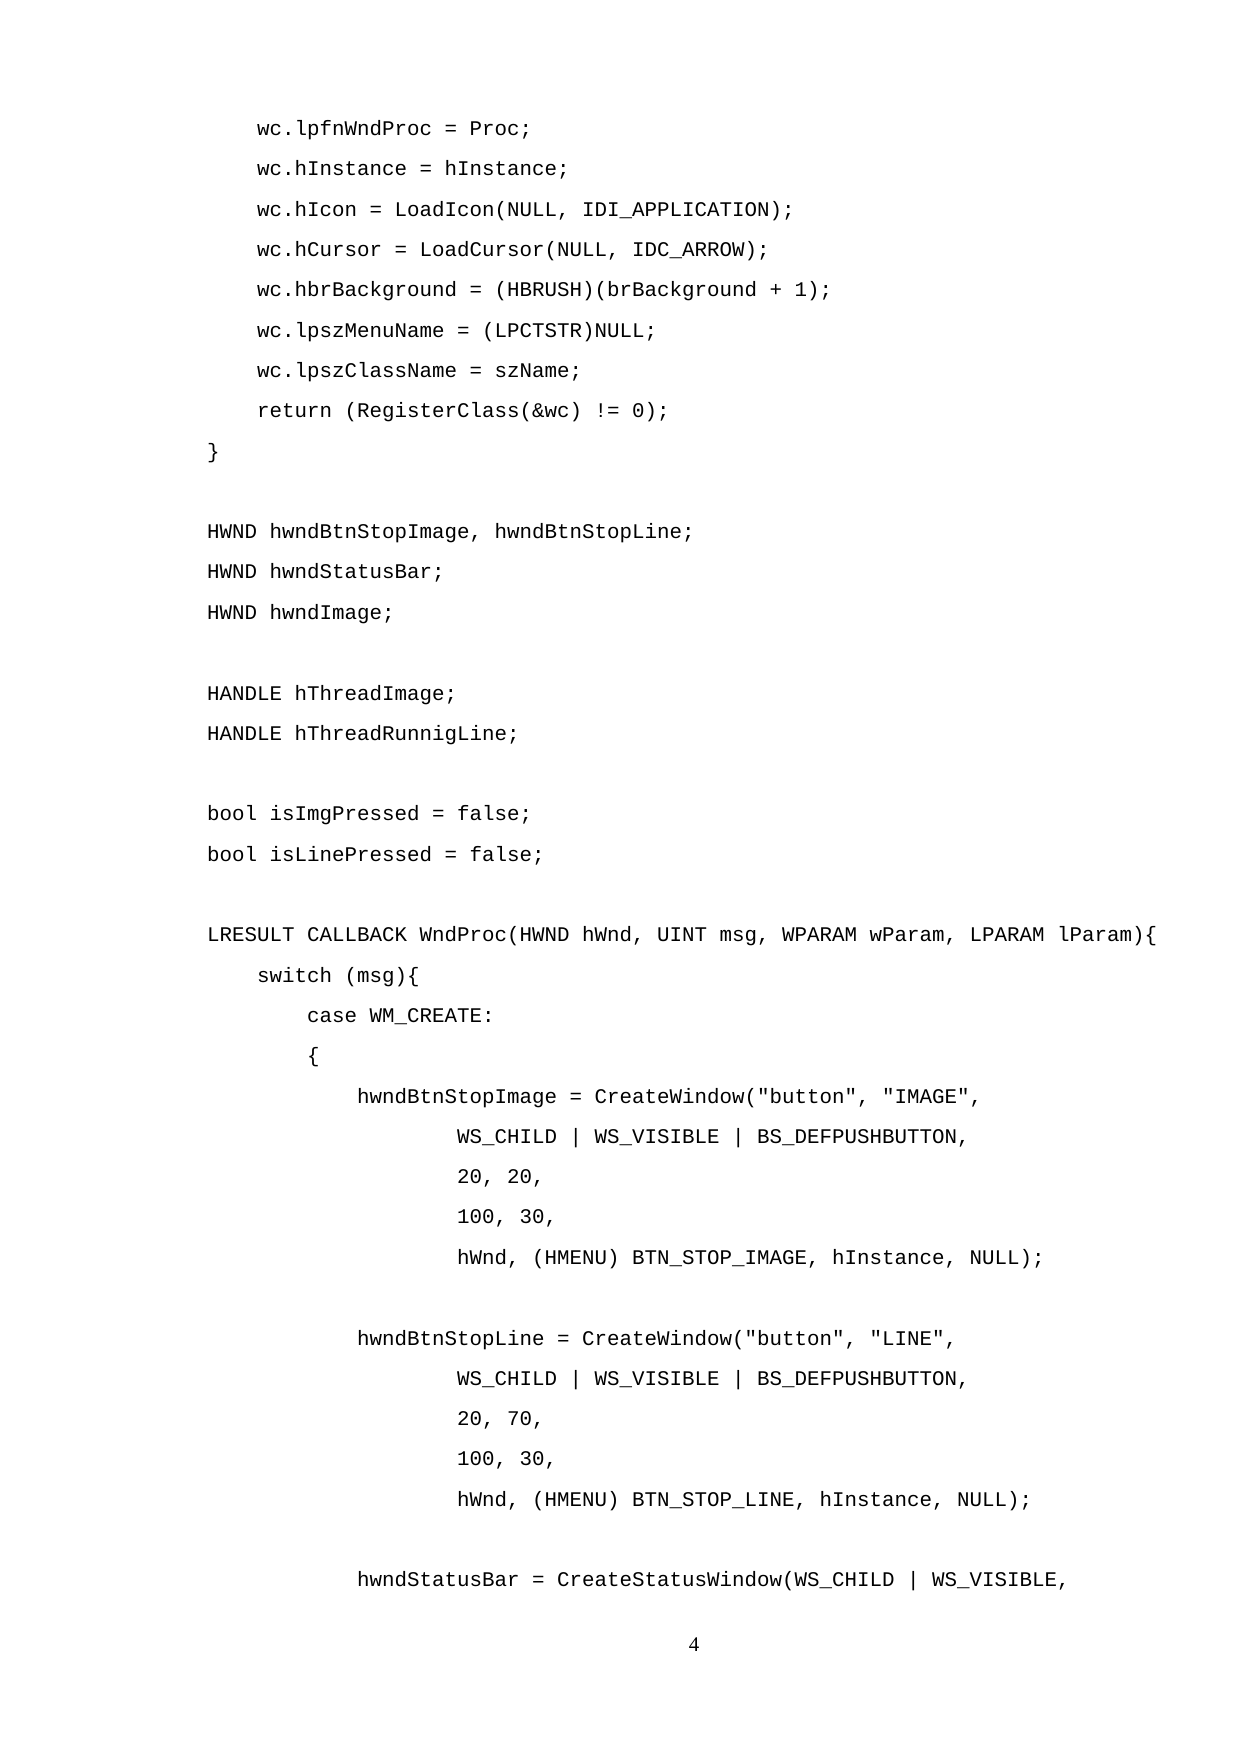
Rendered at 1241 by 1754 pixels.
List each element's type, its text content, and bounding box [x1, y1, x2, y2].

text case WM_CREATE: [207, 1005, 1181, 1029]
text wc.hInstance = hInstance; [207, 158, 1181, 182]
text wc.lpfnWndProc = Proc; [207, 118, 1181, 142]
text switch (msg){ [207, 965, 1181, 988]
text return (RegisterClass(&wc) != 0); [207, 400, 1181, 424]
text wc.lpszClassName = szName; [207, 360, 1181, 384]
text wc.lpszMenuName = (LPCTSTR)NULL; [207, 320, 1181, 343]
text WS_CHILD | WS_VISIBLE | BS_DEFPUSHBUTTON, [207, 1368, 1181, 1391]
text { [207, 1045, 1181, 1069]
text hWnd, (HMENU) BTN_STOP_LINE, hInstance, NULL); [207, 1489, 1181, 1512]
text hwndStatusBar = CreateStatusWindow(WS_CHILD | WS_VISIBLE, [207, 1569, 1181, 1593]
text 20, 70, [207, 1408, 1181, 1432]
text 100, 30, [207, 1448, 1181, 1472]
text HANDLE hThreadImage; [207, 682, 1181, 706]
text bool isImgPressed = false; [207, 803, 1181, 827]
text HWND hwndImage; [207, 602, 1181, 626]
text hwndBtnStopImage = CreateWindow("button", "IMAGE", [207, 1086, 1181, 1109]
text wc.hIcon = LoadIcon(NULL, IDI_APPLICATION); [207, 199, 1181, 222]
text 20, 20, [207, 1166, 1181, 1190]
text hWnd, (HMENU) BTN_STOP_IMAGE, hInstance, NULL); [207, 1247, 1181, 1271]
text wc.hCursor = LoadCursor(NULL, IDC_ARROW); [207, 239, 1181, 263]
text wc.hbrBackground = (HBRUSH)(brBackground + 1); [207, 279, 1181, 303]
text LRESULT CALLBACK WndProc(HWND hWnd, UINT msg, WPARAM wParam, LPARAM lParam){ [207, 924, 1181, 948]
text HWND hwndStatusBar; [207, 562, 1181, 585]
text HANDLE hThreadRunnigLine; [207, 723, 1181, 746]
text bool isLinePressed = false; [207, 844, 1181, 867]
text 100, 30, [207, 1207, 1181, 1230]
text } [207, 441, 1181, 464]
text HWND hwndBtnStopImage, hwndBtnStopLine; [207, 521, 1181, 545]
text hwndBtnStopLine = CreateWindow("button", "LINE", [207, 1327, 1181, 1351]
text WS_CHILD | WS_VISIBLE | BS_DEFPUSHBUTTON, [207, 1126, 1181, 1149]
